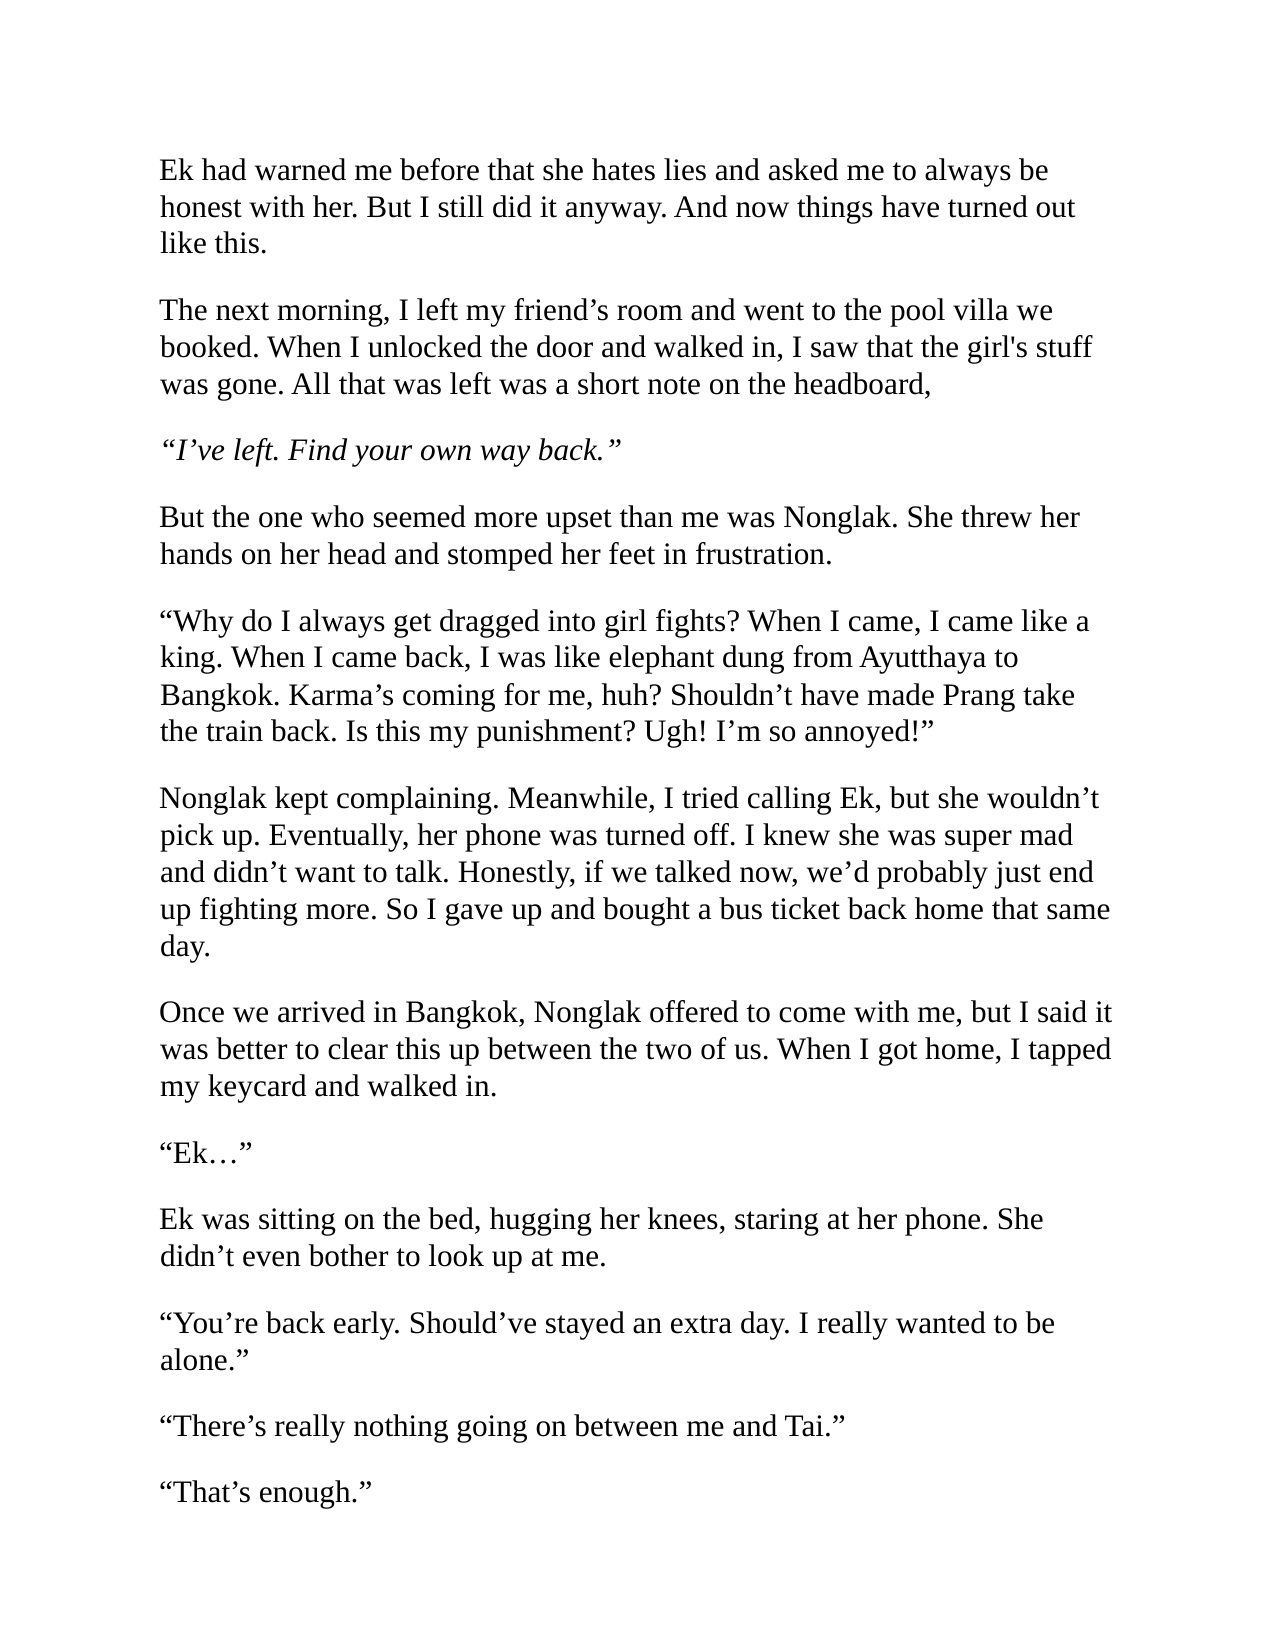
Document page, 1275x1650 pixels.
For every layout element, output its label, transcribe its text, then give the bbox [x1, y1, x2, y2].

text The next morning, I left my friend’s room and went to the pool villa we booked. When I unlocked the door and walked in, I saw that the girl's stuff was gone. All that was left was a short note on the headboard, [159, 291, 1113, 401]
text Nonglak kept complaining. Meanwhile, I tried calling Ek, but she wouldn’t pick up. Eventually, her phone was turned off. I knew she was super mad and didn’t want to talk. Honestly, if we talked now, we’d probably just end up fighting more. So I gave up and bought a bus ticket back home that same day. [159, 779, 1113, 963]
text “You’re back early. Should’ve stayed an extra day. I really wanted to be alone.” [159, 1304, 1113, 1377]
text “Ek…” [159, 1134, 1113, 1170]
text But the one who seemed more upset than me was Nonglak. She threw her hands on her head and stomped her feet in frustration. [159, 498, 1113, 571]
text “I’ve left. Find your own way back.” [159, 432, 1114, 468]
text “Why do I always get dragged into girl fights? When I came, I came like a king. When I came back, I was like elephant dung from Ayutthaya to Bangkok. Karma’s coming for me, huh? Shouldn’t have made Prang take the train back. Is this my punishment? Ugh! I’m so annoyed!” [159, 602, 1113, 749]
text “That’s enough.” [159, 1474, 1113, 1510]
text “There’s really nothing going on between me and Tai.” [159, 1407, 1113, 1443]
text Once we arrived in Bangkok, Nonglak offered to come with me, but I said it was better to clear this up between the two of us. When I got home, I tapped my keycard and walked in. [159, 993, 1113, 1103]
text Ek had warned me before that she hates lies and asked me to always be honest with her. But I still did it anyway. And now things have turned out like this. [160, 151, 1114, 261]
text Ek was sitting on the bed, hugging her knees, staring at her phone. She didn’t even bother to look up at me. [159, 1200, 1113, 1273]
